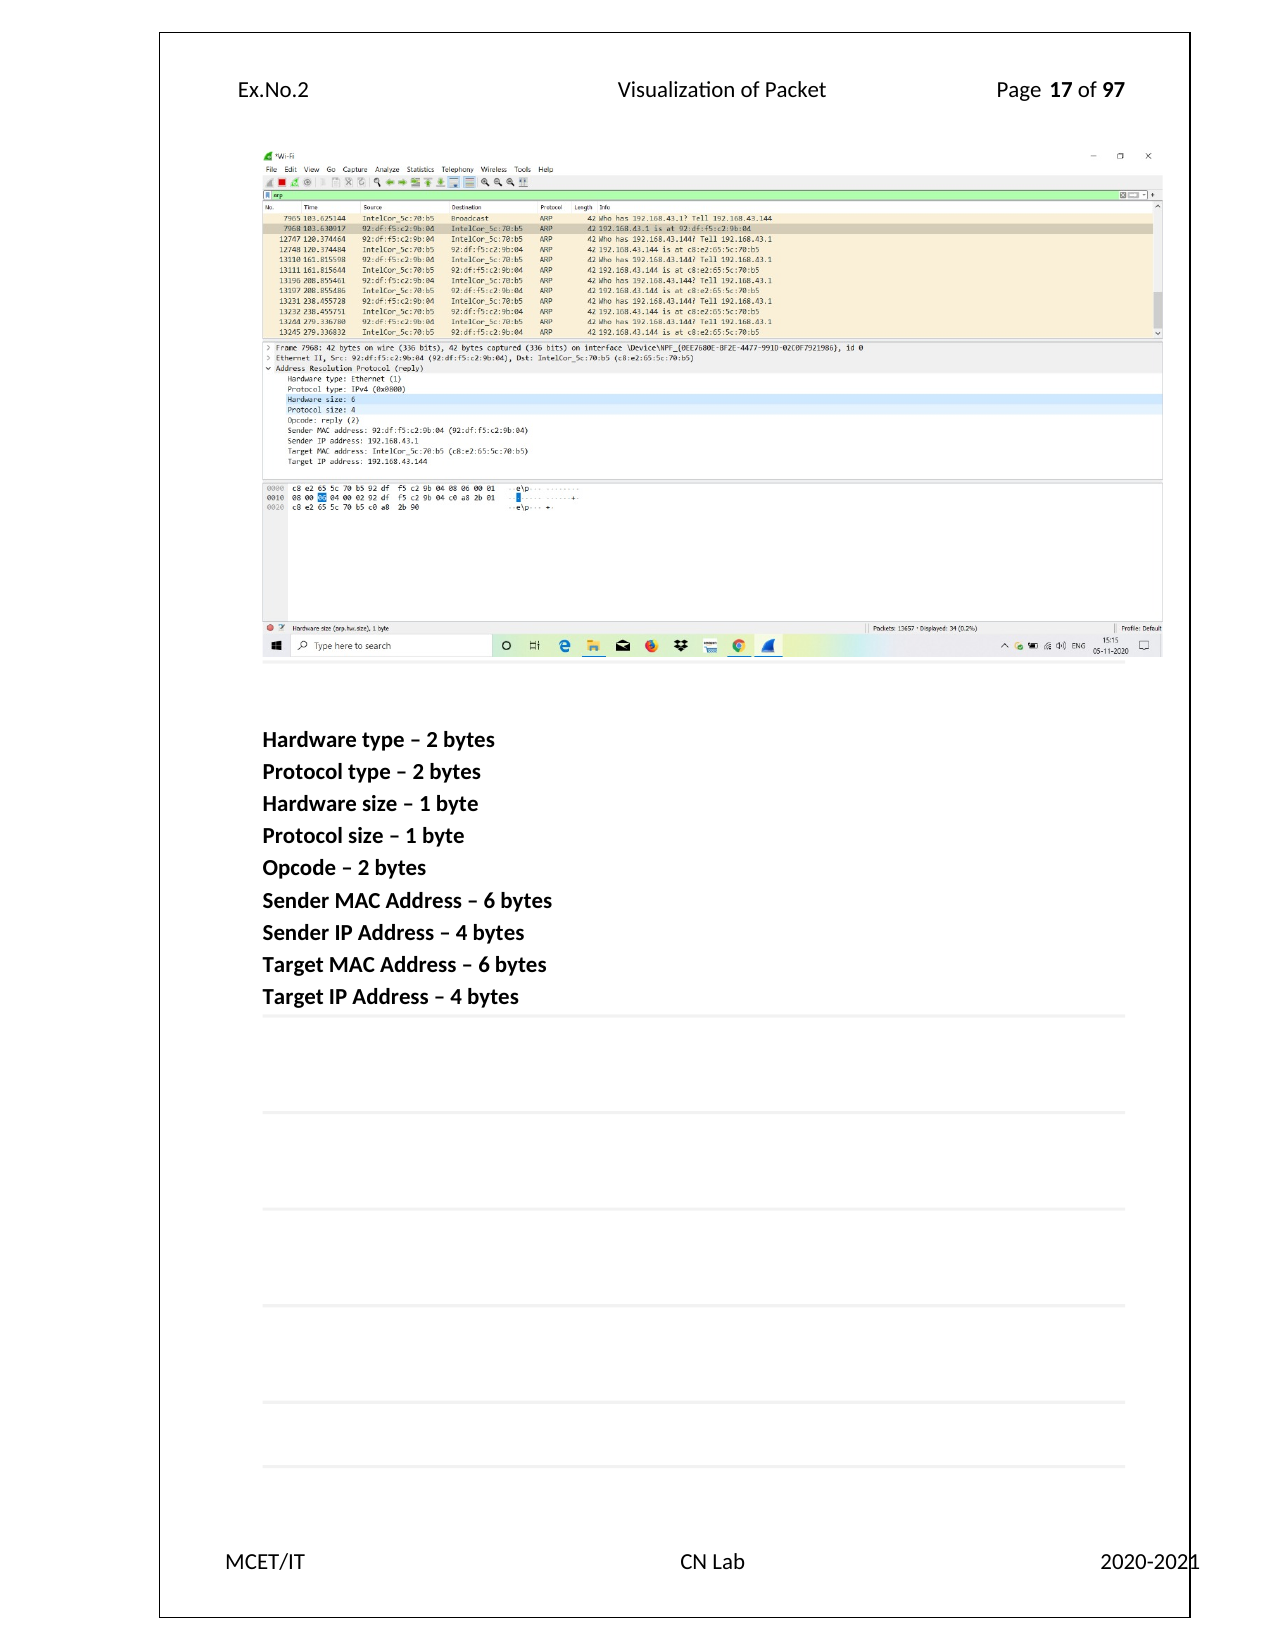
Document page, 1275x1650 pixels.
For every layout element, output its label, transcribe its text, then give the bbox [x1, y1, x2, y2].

list Protocol size – 1 byte [262, 821, 1125, 849]
list Target MAC Address – 6 bytes [262, 950, 1125, 978]
list Target IP Address – 4 bytes [262, 982, 1125, 1010]
list Opcode – 2 bytes [262, 853, 1125, 882]
list Sender MAC Address – 6 bytes [262, 886, 1125, 914]
list Protocol type – 2 bytes [262, 757, 1125, 785]
picture [262, 150, 1163, 657]
list Hardware size – 1 byte [262, 789, 1125, 817]
list Hardware type – 2 bytes [262, 725, 1125, 753]
list Sender IP Address – 4 bytes [262, 918, 1125, 946]
